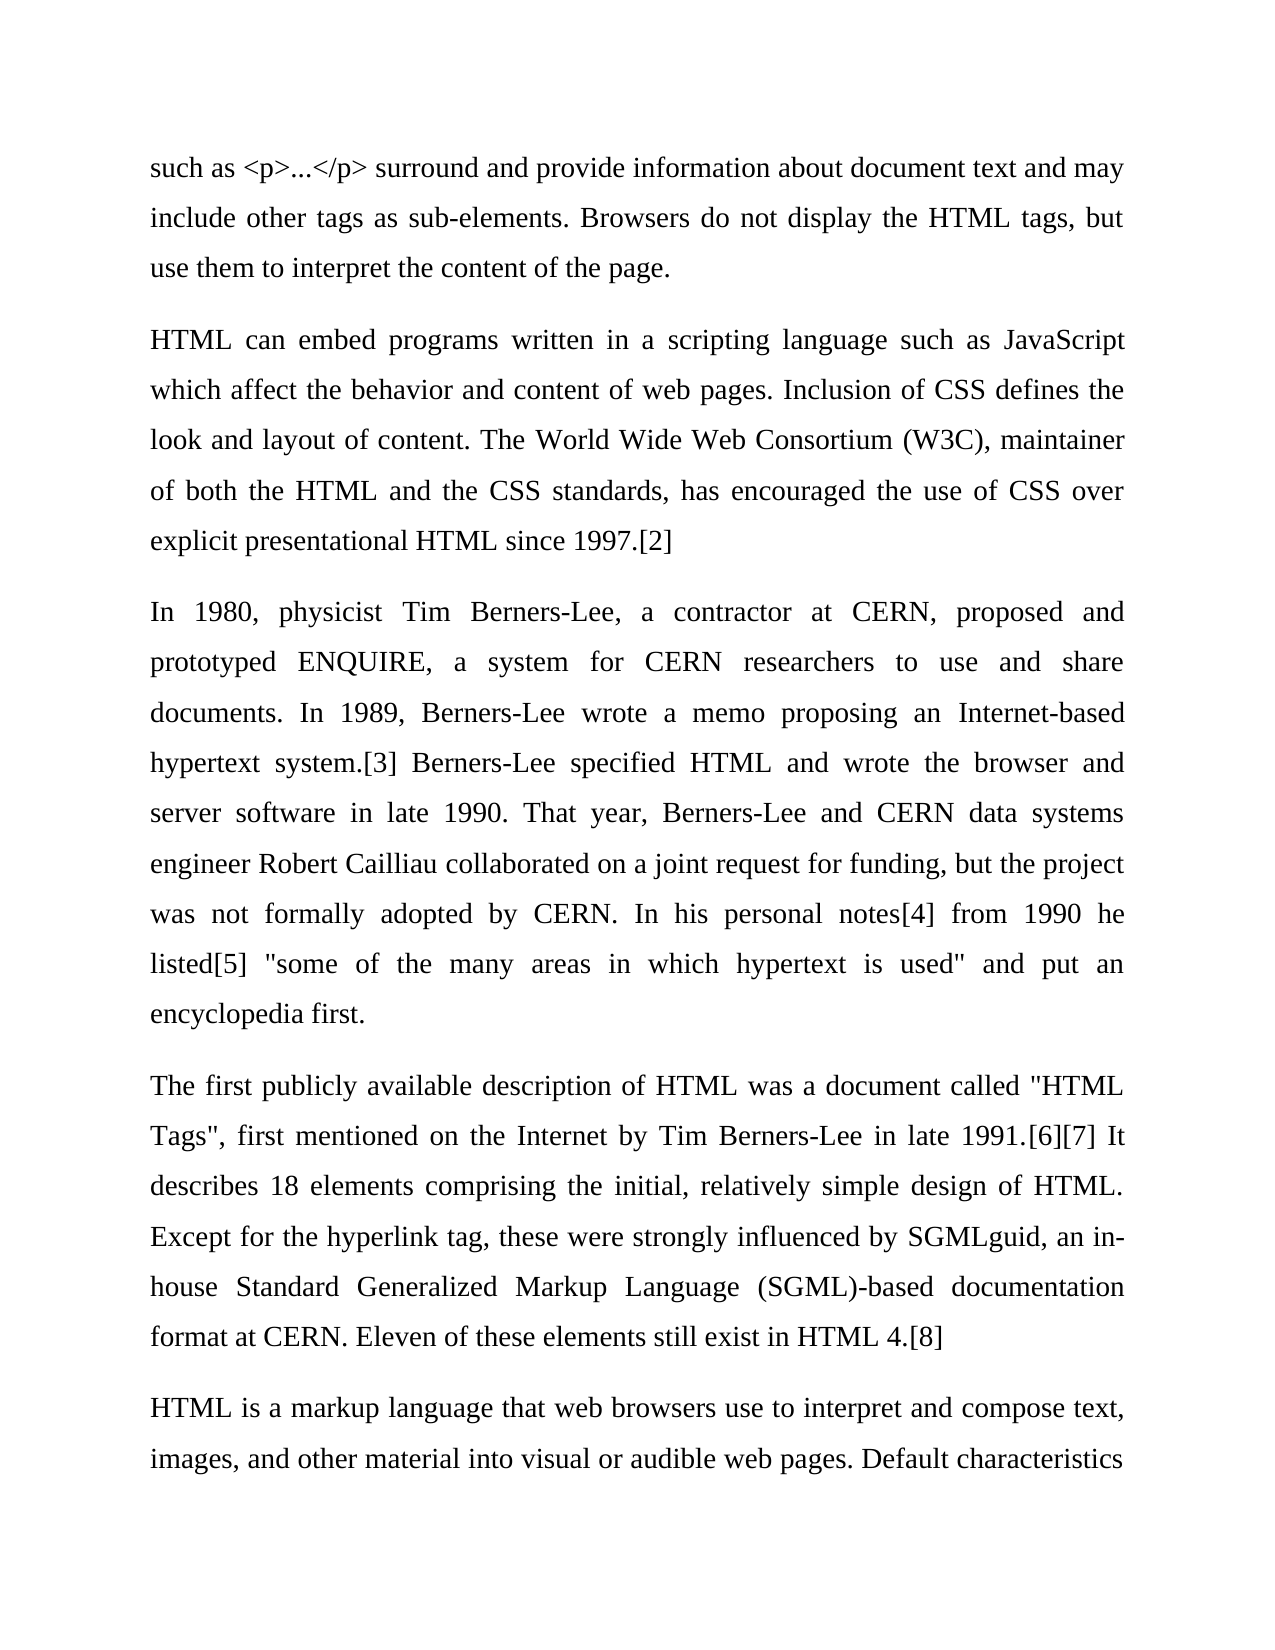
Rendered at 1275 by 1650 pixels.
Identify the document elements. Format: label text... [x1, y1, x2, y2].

text The first publicly available description of HTML was a document called "HTML Tags", first mentioned on the Internet by Tim Berners-Lee in late 1991.[6][7] It describes 18 elements comprising the initial, relatively simple design of HTML. Except for the hyperlink tag, these were strongly influenced by SGMLguid, an in-house Standard Generalized Markup Language (SGML)-based documentation format at CERN. Eleven of these elements still exist in HTML 4.[8] [150, 1068, 1125, 1353]
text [150, 1391, 1125, 1474]
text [150, 150, 1125, 284]
text In 1980, physicist Tim Berners-Lee, a contractor at CERN, proposed and prototyped ENQUIRE, a system for CERN researchers to use and share documents. In 1989, Berners-Lee wrote a memo proposing an Internet-based hypertext system.[3] Berners-Lee specified HTML and wrote the browser and server software in late 1990. That year, Berners-Lee and CERN data systems engineer Robert Cailliau collaborated on a joint request for funding, but the project was not formally adopted by CERN. In his personal notes[4] from 1990 he listed[5] "some of the many areas in which hypertext is used" and put an encyclopedia first. [150, 594, 1125, 1030]
text HTML can embed programs written in a scripting language such as JavaScript which affect the behavior and content of web pages. Inclusion of CSS defines the look and layout of content. The World Wide Web Consortium (W3C), maintainer of both the HTML and the CSS standards, has encouraged the use of CSS over explicit presentational HTML since 1997.[2] [150, 322, 1125, 557]
